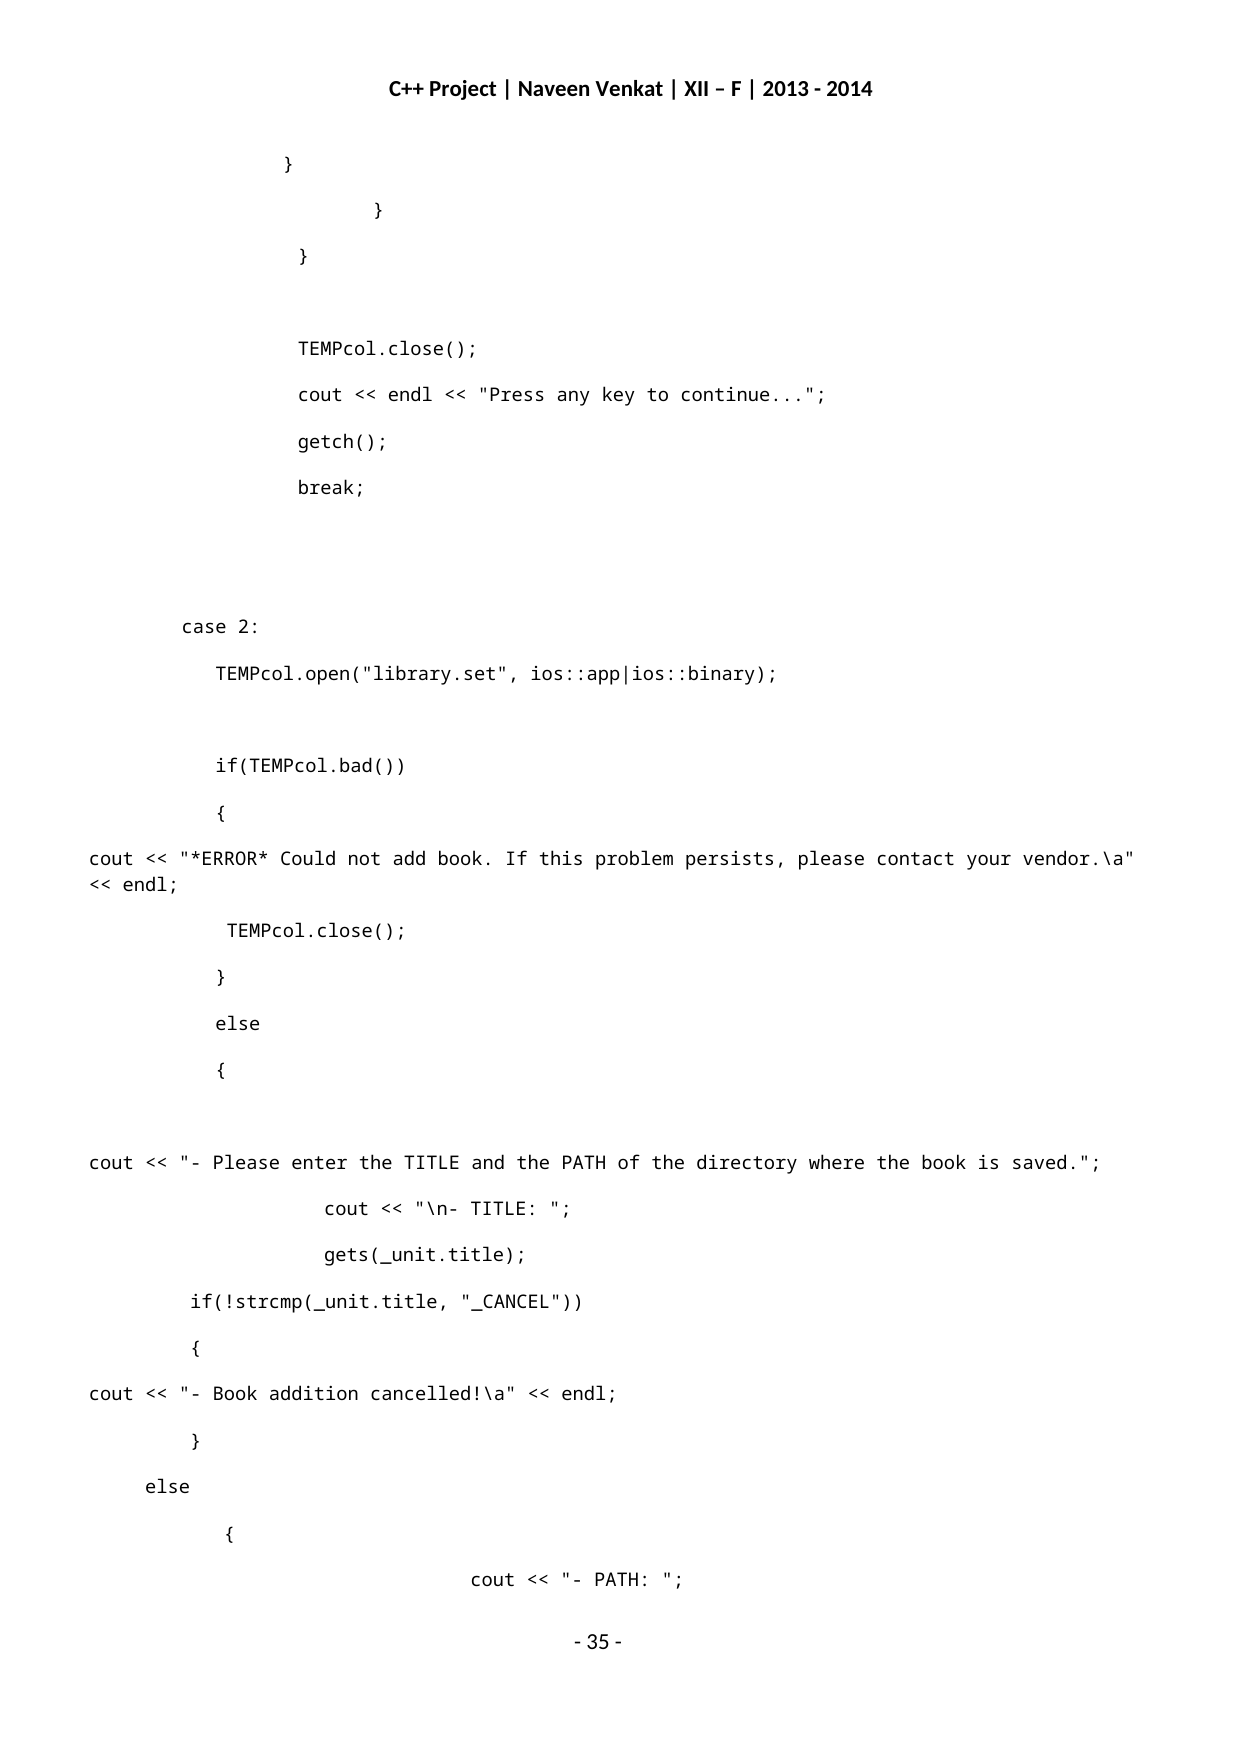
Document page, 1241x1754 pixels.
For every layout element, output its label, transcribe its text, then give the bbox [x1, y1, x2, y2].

text case 2: [89, 613, 1154, 639]
text } [89, 150, 1154, 176]
text TEMPcol.close(); [89, 917, 1154, 943]
text } [89, 1427, 1154, 1453]
text getch(); [89, 428, 1154, 454]
text cout << "*ERROR* Could not add book. If this problem persists, please contact your vendor.\a" << endl; [89, 845, 1154, 896]
text TEMPcol.open("library.set", ios::app|ios::binary); [89, 660, 1154, 685]
text } [89, 963, 1154, 989]
text { [89, 799, 1154, 824]
text else [89, 1473, 1154, 1499]
text cout << endl << "Press any key to continue..."; [89, 382, 1154, 407]
text TEMPcol.close(); [89, 335, 1154, 361]
text else [89, 1010, 1154, 1035]
text } [89, 196, 1154, 222]
text cout << "- PATH: "; [89, 1566, 1154, 1592]
text cout << "\n- TITLE: "; [89, 1195, 1154, 1221]
text if(TEMPcol.bad()) [89, 753, 1154, 778]
text if(!strcmp(_unit.title, "_CANCEL")) [89, 1288, 1154, 1313]
text break; [89, 474, 1154, 500]
text { [89, 1056, 1154, 1082]
text { [89, 1334, 1154, 1360]
text cout << "- Please enter the TITLE and the PATH of the directory where the book is saved."; [89, 1149, 1154, 1174]
text } [89, 243, 1154, 268]
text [89, 1381, 1154, 1406]
text { [89, 1520, 1154, 1545]
text gets(_unit.title); [89, 1242, 1154, 1267]
